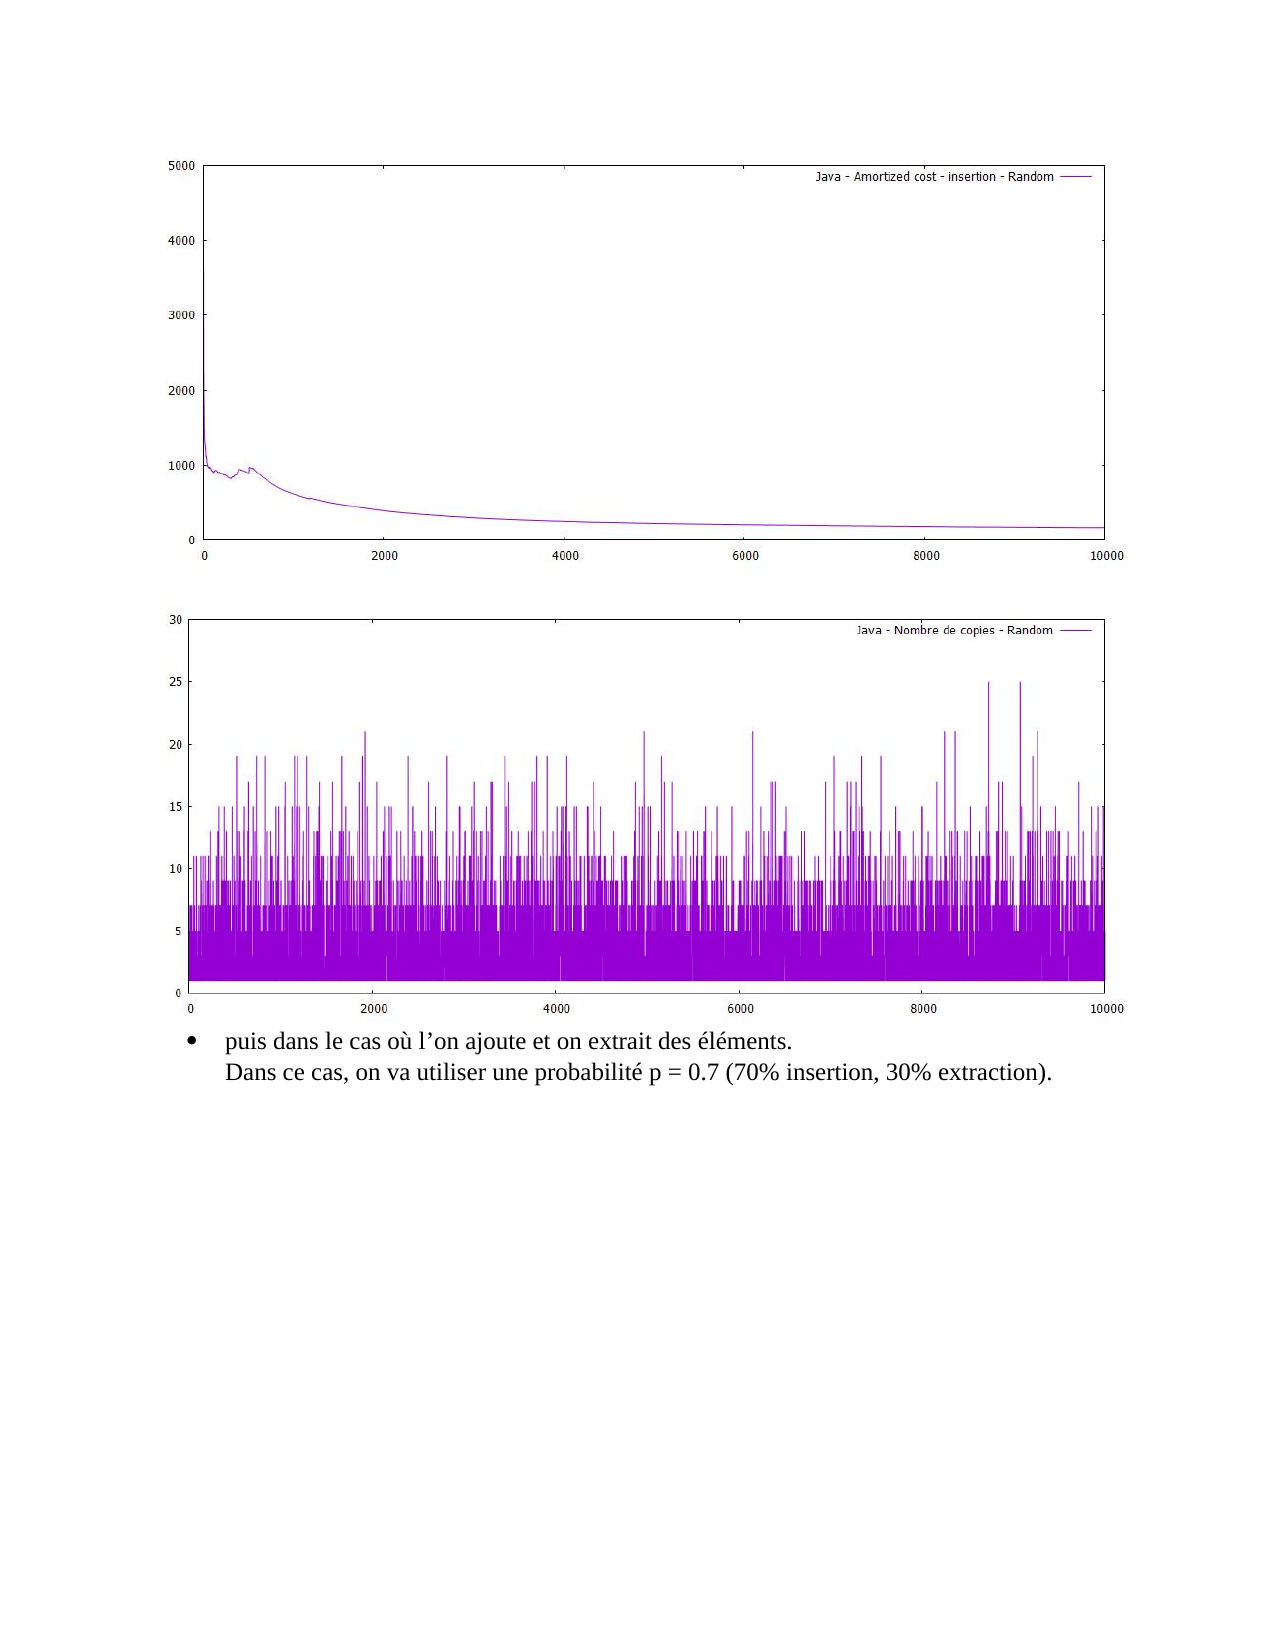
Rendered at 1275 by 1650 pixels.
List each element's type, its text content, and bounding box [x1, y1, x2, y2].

list Dans ce cas, on va utiliser une probabilité p = 0.7 (70% insertion, 30% extraction). [225, 1057, 1125, 1086]
picture [150, 150, 1125, 571]
picture [150, 603, 1125, 1024]
list puis dans le cas où l’on ajoute et on extrait des éléments. [187, 1026, 1125, 1055]
